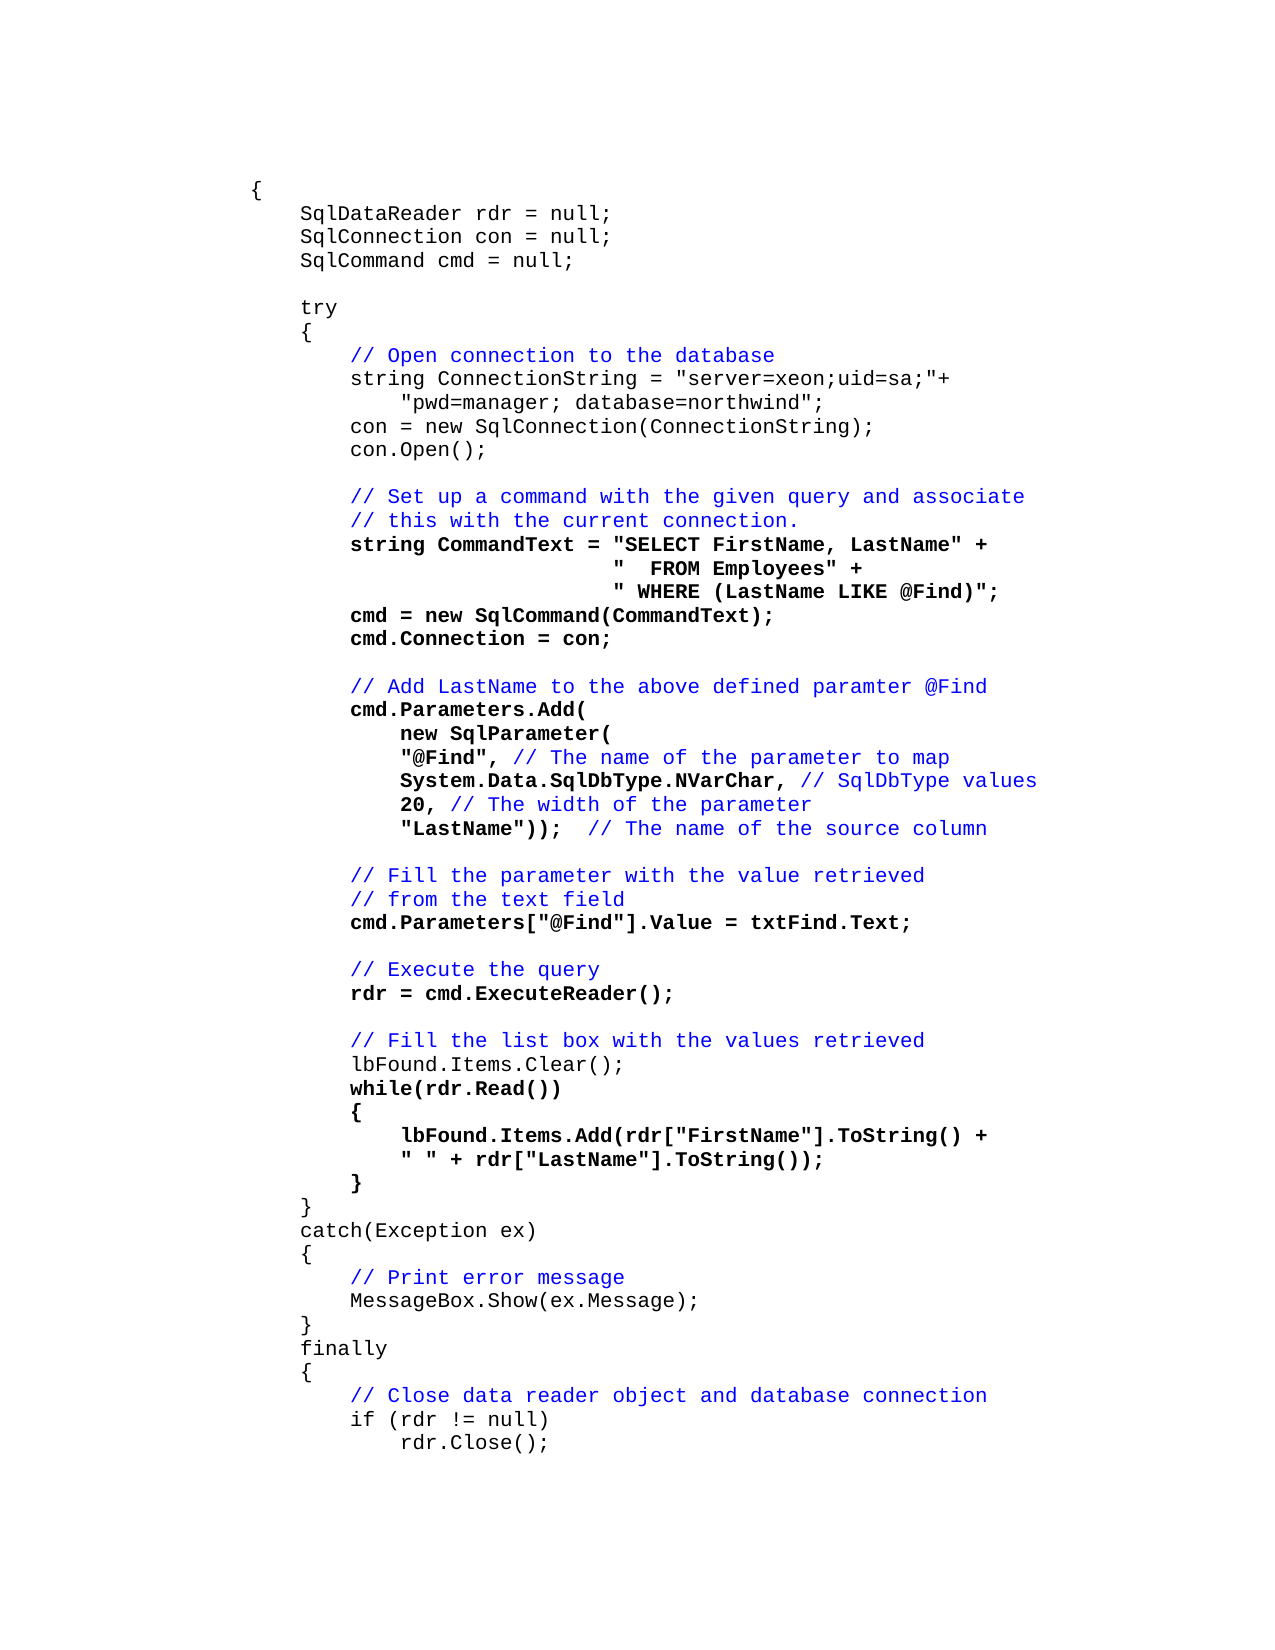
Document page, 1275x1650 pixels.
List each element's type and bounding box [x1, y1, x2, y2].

table_header [150, 150, 1244, 1480]
